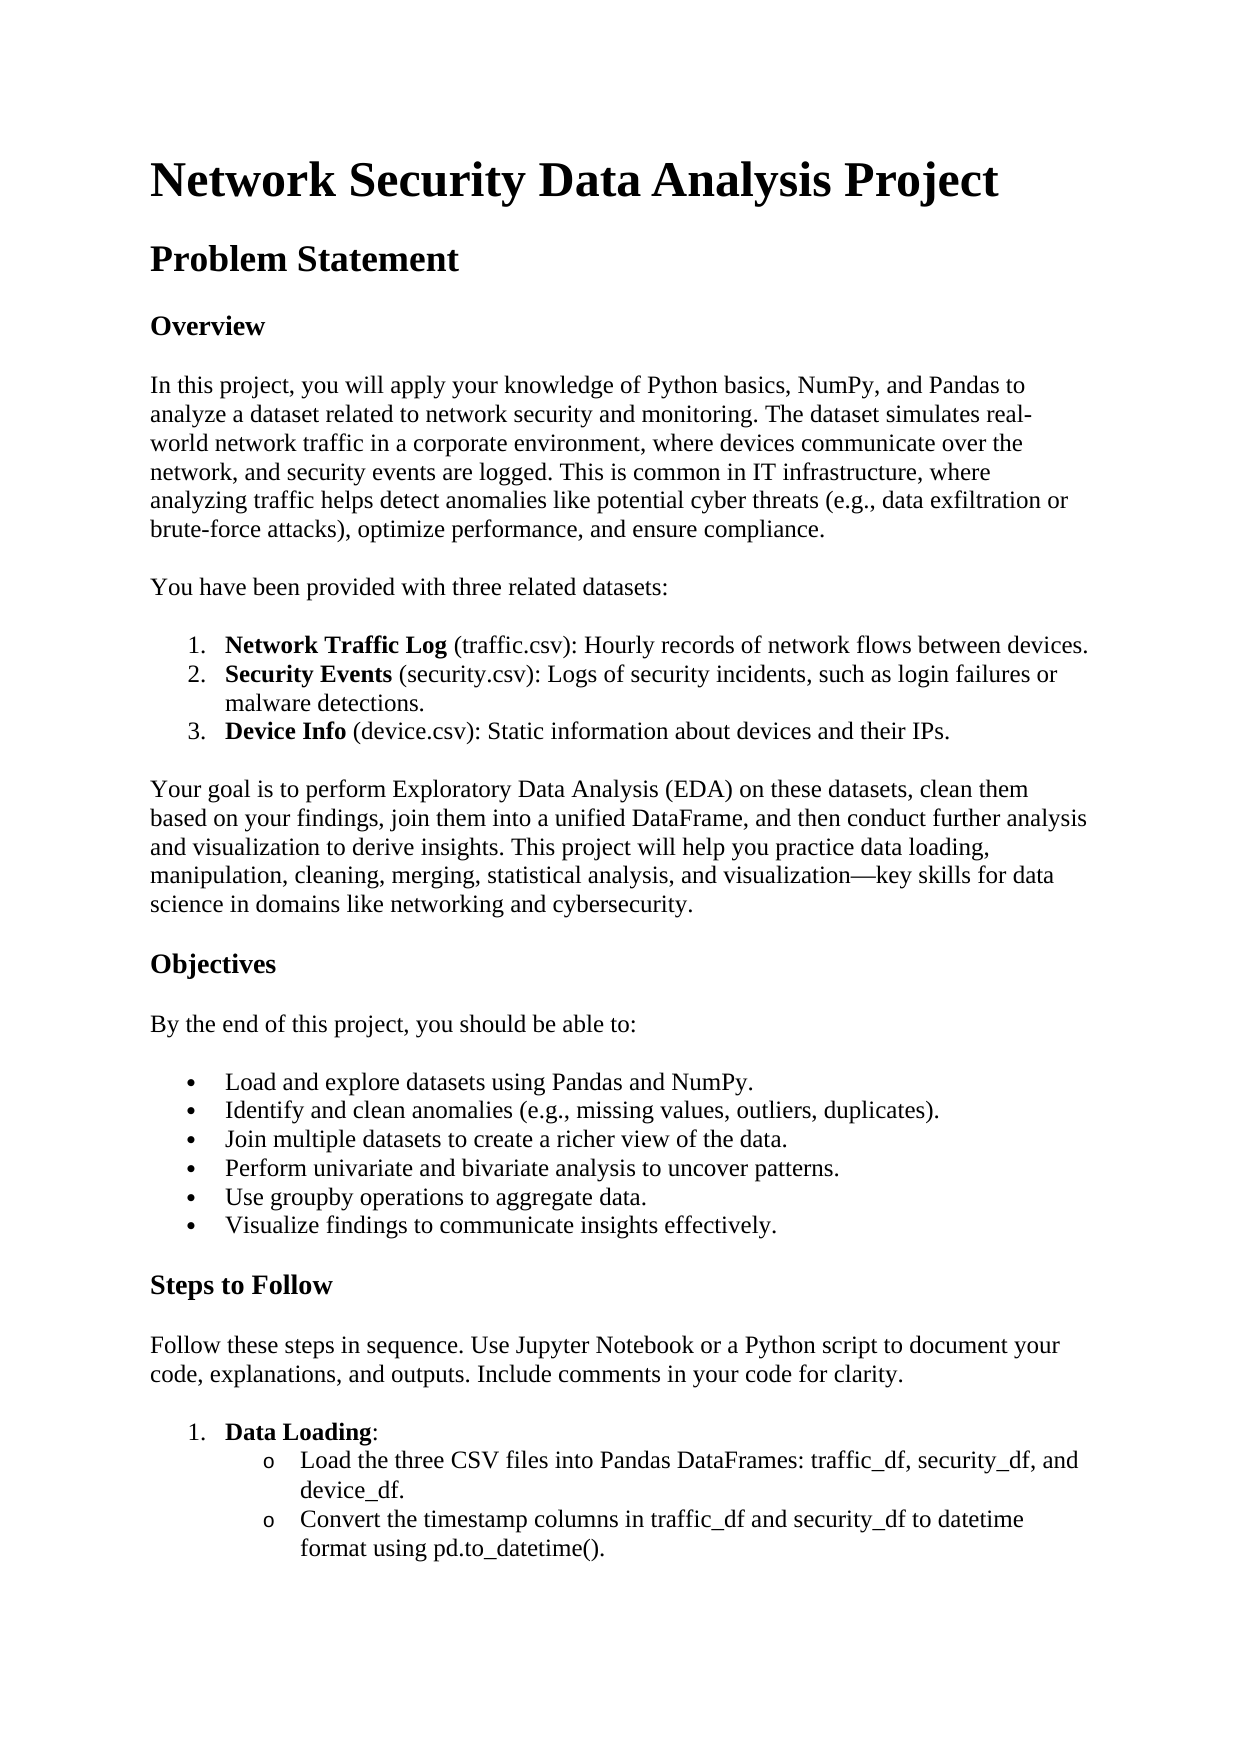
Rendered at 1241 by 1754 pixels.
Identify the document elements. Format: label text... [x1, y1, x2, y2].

text Overview [150, 309, 1090, 341]
list Identify and clean anomalies (e.g., missing values, outliers, duplicates). [187, 1095, 1090, 1124]
list Device Info (device.csv): Static information about devices and their IPs. [187, 716, 1090, 745]
text By the end of this project, you should be able to: [150, 1009, 1090, 1037]
text Steps to Follow [150, 1268, 1090, 1301]
list Security Events (security.csv): Logs of security incidents, such as login failures or malware detections. [187, 659, 1090, 716]
text Your goal is to perform Exploratory Data Analysis (EDA) on these datasets, clean them based on your findings, join them into a unified DataFrame, and then conduct further analysis and visualization to derive insights. This project will help you practice data loading, manipulation, cleaning, merging, statistical analysis, and visualization—key skills for data science in domains like networking and cybersecurity. [150, 774, 1090, 918]
text Network Security Data Analysis Project [150, 150, 1090, 207]
text Problem Statement [150, 237, 1090, 280]
text Follow these steps in sequence. Use Jupyter Notebook or a Python script to document your code, explanations, and outputs. Include comments in your code for clarity. [150, 1330, 1090, 1387]
list Load the three CSV files into Pandas DataFrames: traffic_df, security_df, and device_df. [262, 1445, 1090, 1504]
list Load and explore datasets using Pandas and NumPy. [187, 1067, 1090, 1095]
list Convert the timestamp columns in traffic_df and security_df to datetime format using pd.to_datetime(). [262, 1504, 1090, 1562]
list Perform univariate and bivariate analysis to uncover patterns. [187, 1153, 1090, 1182]
text In this project, you will apply your knowledge of Python basics, NumPy, and Pandas to analyze a dataset related to network security and monitoring. The dataset simulates real-world network traffic in a corporate environment, where devices communicate over the network, and security events are logged. This is common in IT infrastructure, where analyzing traffic helps detect anomalies like potential cyber threats (e.g., data exfiltration or brute-force attacks), optimize performance, and ensure compliance. [150, 371, 1090, 543]
list Use groupby operations to aggregate data. [187, 1182, 1090, 1210]
list Network Traffic Log (traffic.csv): Hourly records of network flows between devices. [187, 630, 1090, 659]
list Join multiple datasets to create a richer view of the data. [187, 1124, 1090, 1153]
list Data Loading: [187, 1417, 1090, 1445]
text You have been provided with three related datasets: [150, 572, 1090, 601]
text Objectives [150, 947, 1090, 979]
list Visualize findings to communicate insights effectively. [187, 1210, 1090, 1239]
